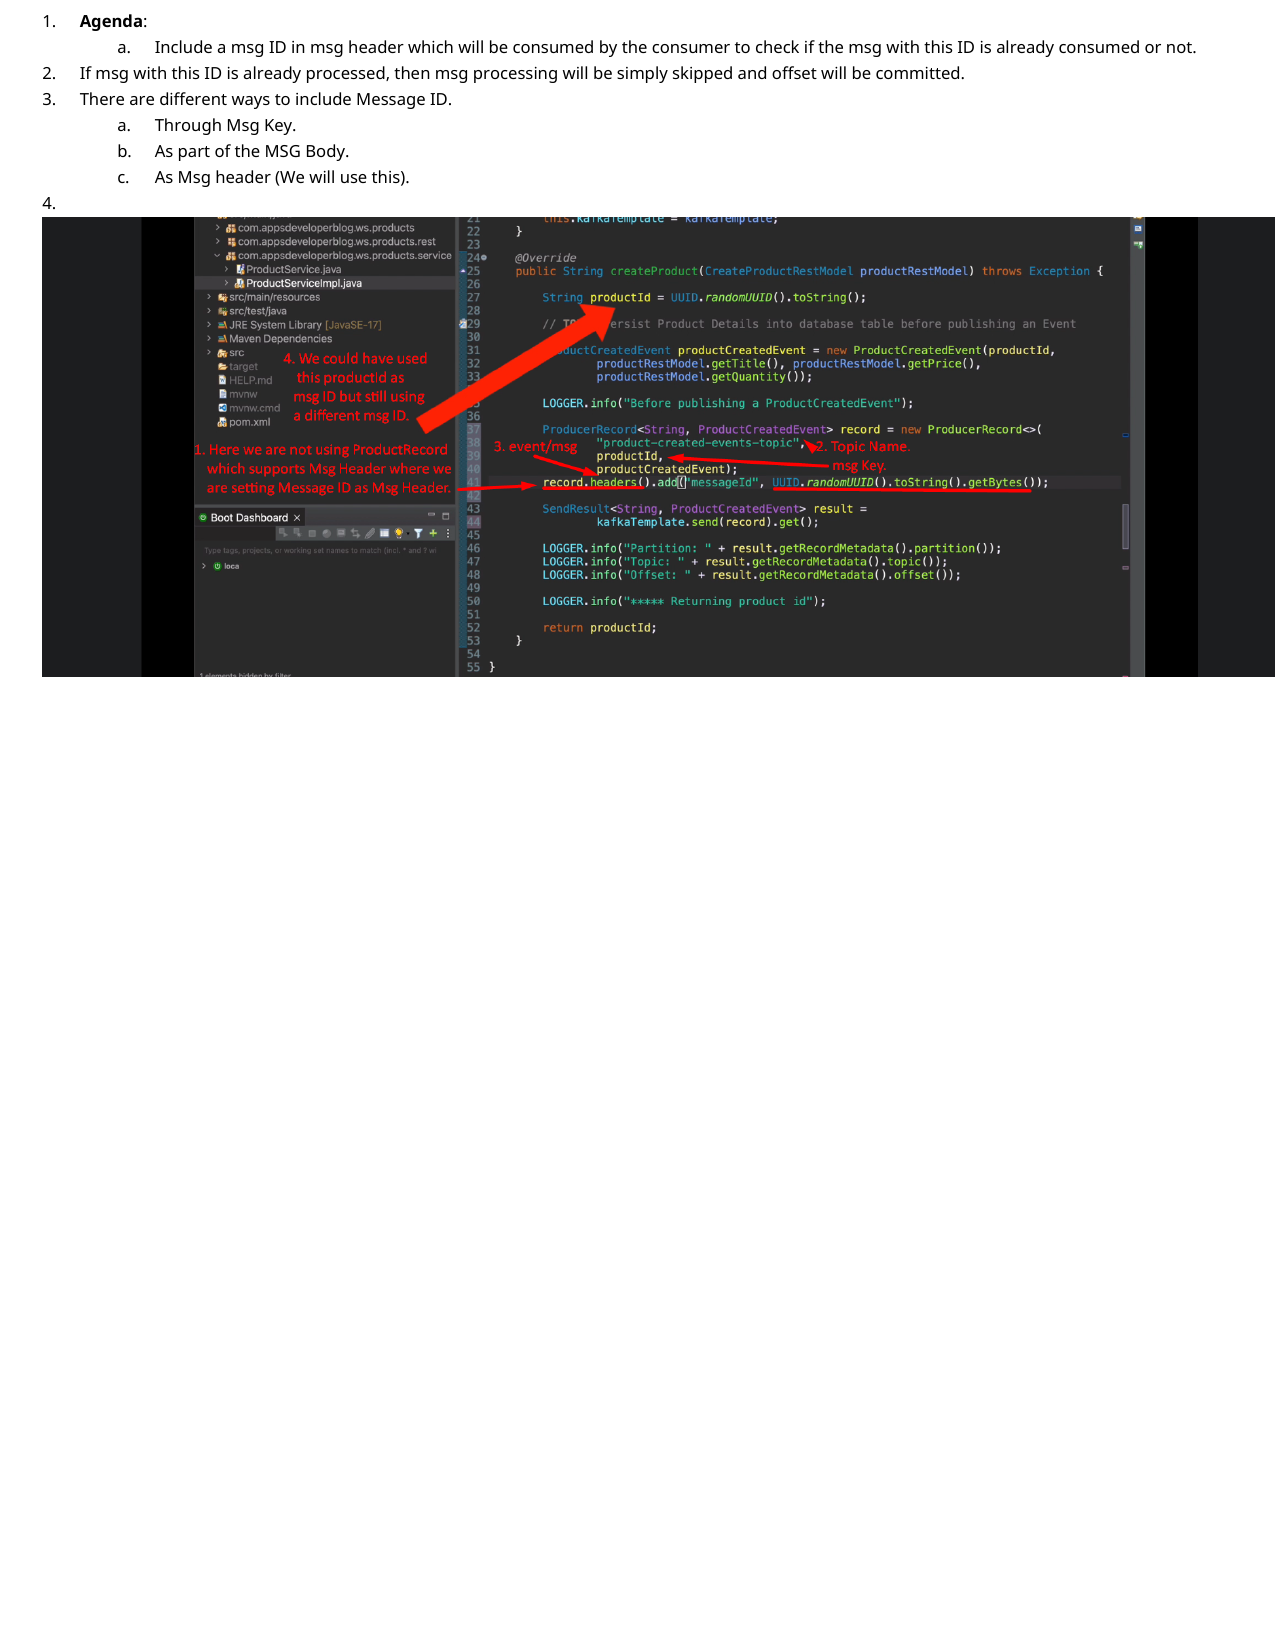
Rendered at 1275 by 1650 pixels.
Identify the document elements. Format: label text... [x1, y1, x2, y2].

list If msg with this ID is already processed, then msg processing will be simply skipped and offset will be committed. [42, 62, 1255, 84]
list As Msg header (We will use this). [117, 166, 1255, 188]
list Include a msg ID in msg header which will be consumed by the consumer to check if the msg with this ID is already consumed or not. [117, 36, 1255, 58]
list There are different ways to include Message ID. [42, 88, 1255, 110]
picture [42, 217, 1275, 677]
list As part of the MSG Body. [117, 140, 1255, 162]
list Through Msg Key. [117, 114, 1255, 136]
list Agenda: [42, 9, 1255, 32]
